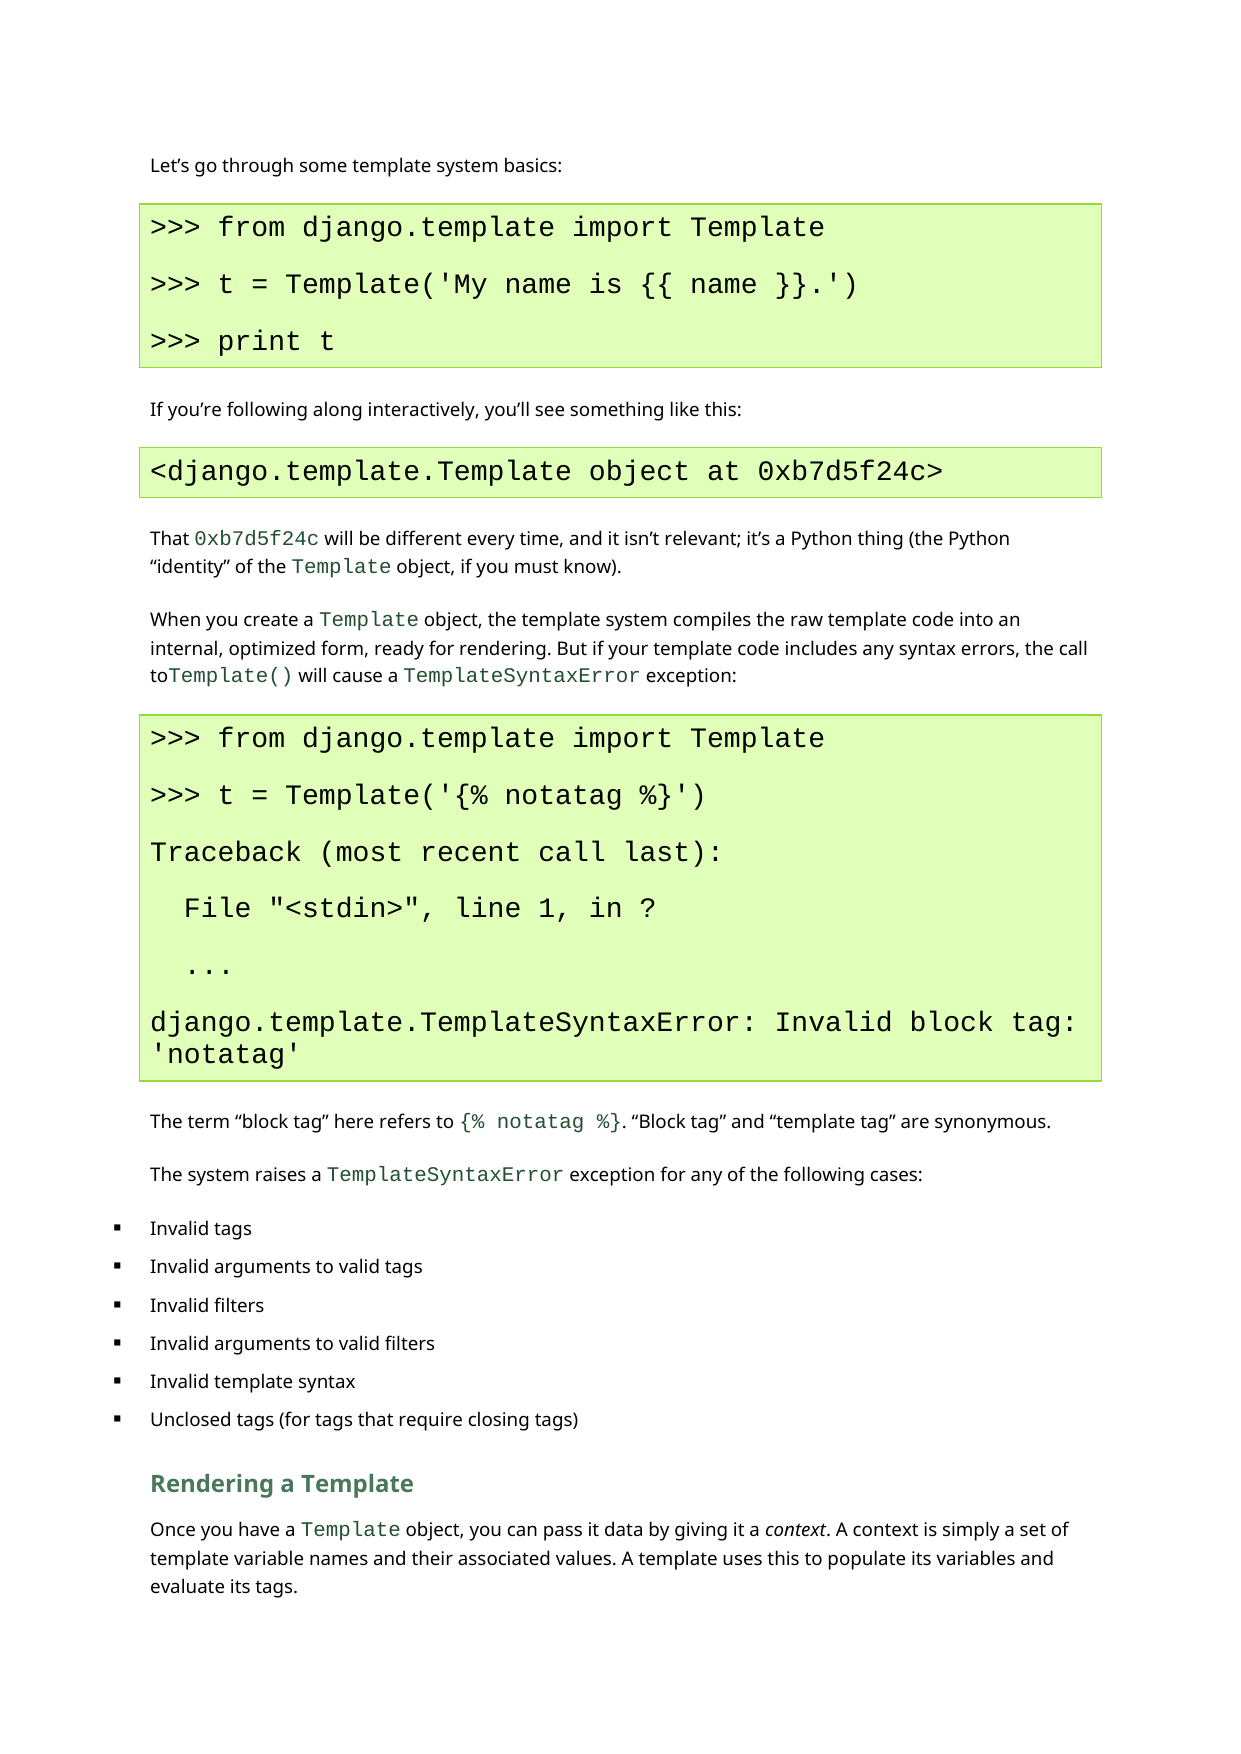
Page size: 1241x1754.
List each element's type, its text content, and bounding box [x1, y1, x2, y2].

list Invalid filters [112, 1289, 1090, 1317]
text The system raises a TemplateSyntaxError exception for any of the following cases: [150, 1160, 1090, 1188]
text If you’re following along interactively, you’ll see something like this: [150, 393, 1090, 422]
text <django.template.Template object at 0xb7d5f24c> [140, 448, 1101, 497]
text Let’s go through some template system basics: [150, 150, 1090, 178]
list Invalid template syntax [112, 1366, 1090, 1394]
list Invalid tags [112, 1213, 1090, 1241]
text >>> from django.template import Template [140, 205, 1101, 245]
text >>> t = Template('My name is {{ name }}.') [140, 260, 1101, 302]
text Rendering a Template [150, 1467, 1090, 1499]
text >>> from django.template import Template [140, 716, 1101, 756]
text django.template.TemplateSyntaxError: Invalid block tag: 'notatag' [140, 998, 1101, 1080]
text Traceback (most recent call last): [140, 828, 1101, 869]
list Invalid arguments to valid filters [112, 1327, 1090, 1356]
text >>> t = Template('{% notatag %}') [140, 771, 1101, 813]
text Once you have a Template object, you can pass it data by giving it a context. A context is simply a set of template variable names and their associated values. A template uses this to populate its variables and evaluate its tags. [150, 1514, 1090, 1599]
list Unclosed tags (for tags that require closing tags) [112, 1404, 1090, 1432]
text When you create a Template object, the template system compiles the raw template code into an internal, optimized form, ready for rendering. But if your template code includes any syntax errors, the call toTemplate() will cause a TemplateSyntaxError exception: [150, 604, 1090, 689]
text The term “block tag” here refers to {% notatag %}. “Block tag” and “template tag” are synonymous. [150, 1107, 1090, 1135]
text >>> print t [140, 317, 1101, 367]
text File "<stdin>", line 1, in ? [140, 884, 1101, 926]
list Invalid arguments to valid tags [112, 1251, 1090, 1279]
text That 0xb7d5f24c will be different every time, and it isn’t relevant; it’s a Python thing (the Python “identity” of the Template object, if you must know). [150, 523, 1090, 579]
text ... [140, 941, 1101, 983]
